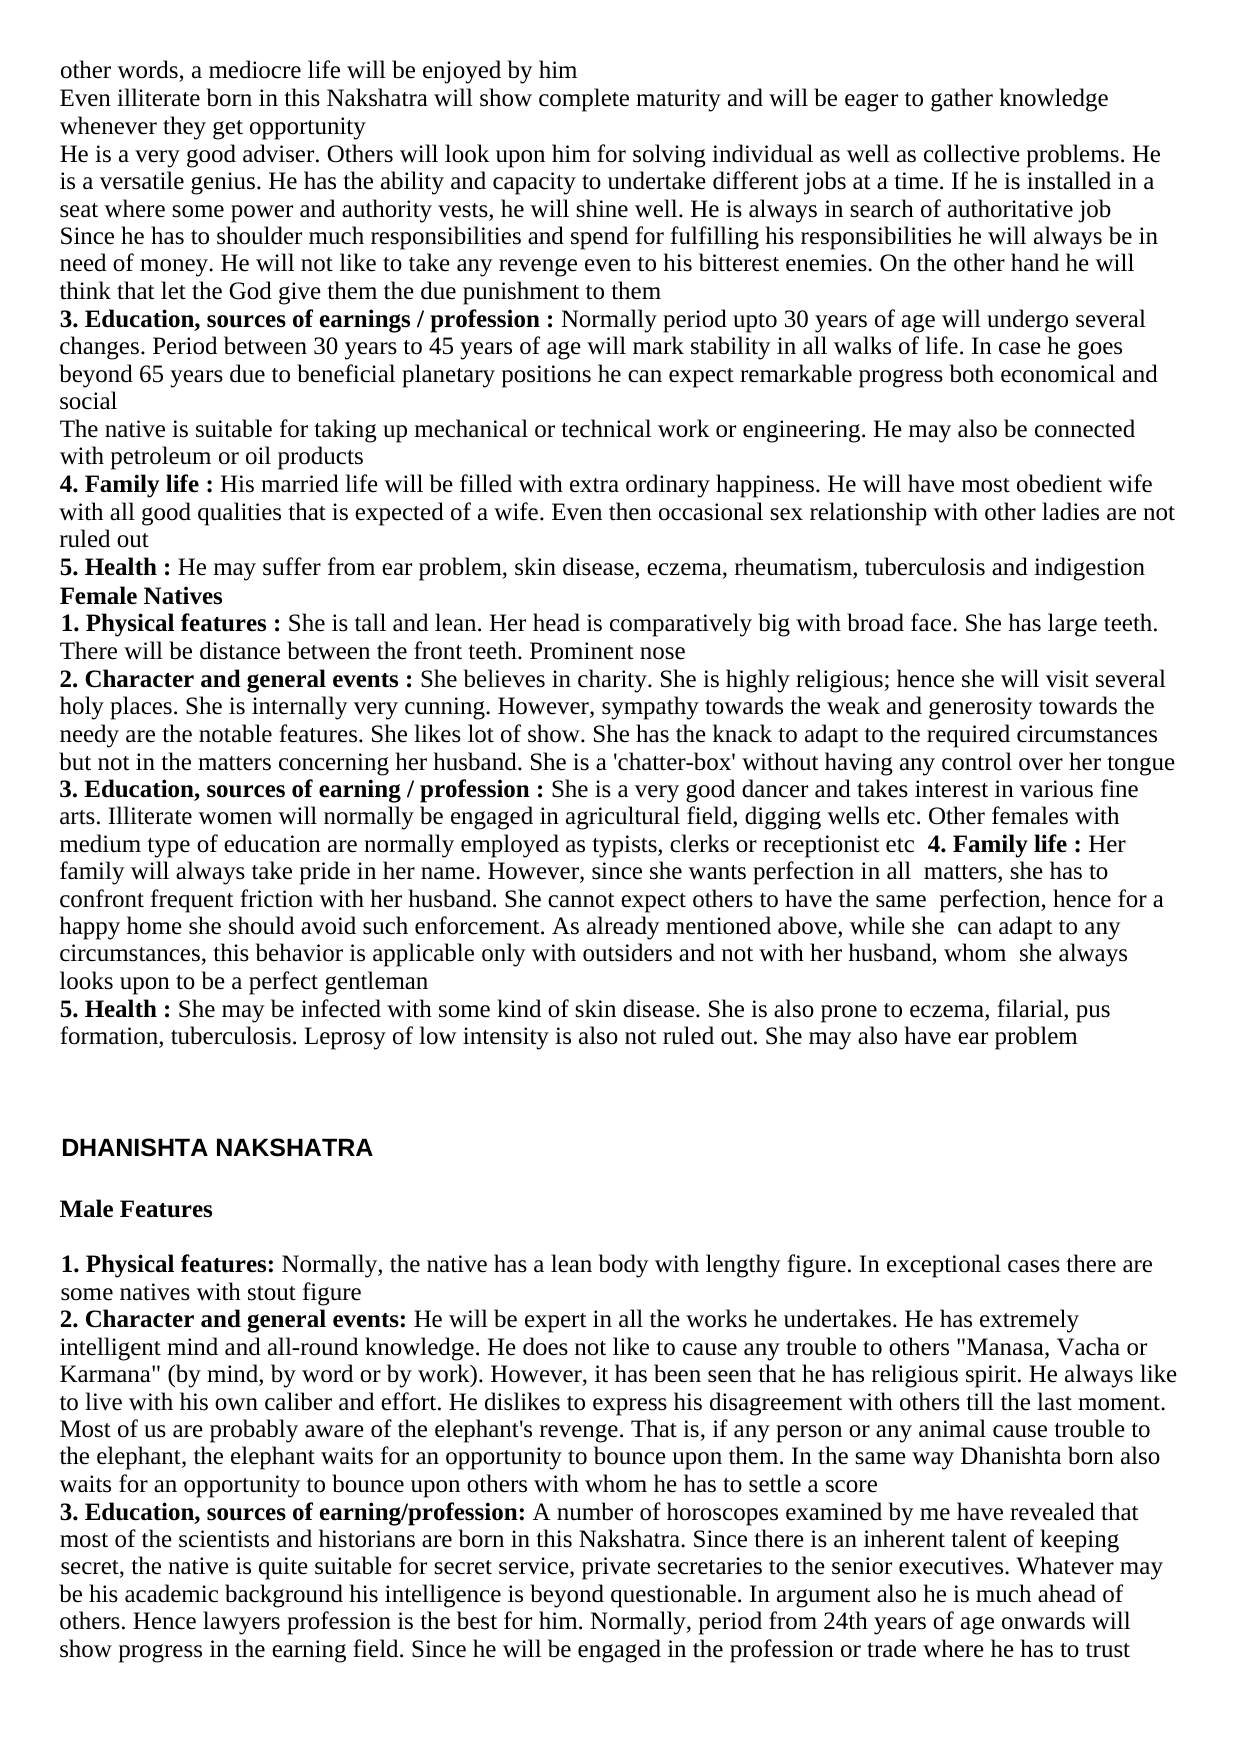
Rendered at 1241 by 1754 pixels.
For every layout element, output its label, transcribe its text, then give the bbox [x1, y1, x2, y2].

text 1. Physical features : She is tall and lean. Her head is comparatively big with broad face. She has large teeth. There will be distance between the front teeth. Prominent nose [59, 610, 1164, 665]
text 4. Family life : His married life will be filled with extra ordinary happiness. He will have most obedient wife with all good qualities that is expected of a wife. Even then occasional sex relationship with other ladies are not ruled out [59, 471, 1182, 553]
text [59, 57, 1169, 84]
text He is a very good adviser. Others will look upon him for solving individual as well as collective problems. He is a versatile genius. He has the ability and capacity to undertake different jobs at a time. If he is installed in a seat where some power and authority vests, he will shine well. He is always in search of authoritative job Since he has to shoulder much responsibilities and spend for fulfilling his responsibilities he will always be in need of money. He will not like to take any revenge even to his bitterest enemies. On the other hand he will think that let the God give them the due punishment to them [59, 140, 1168, 305]
text but not in the matters concerning her husband. She is a 'chatter-box' without having any control over her tongue 3. Education, sources of earning / profession : She is a very good dancer and takes interest in various fine arts. Illiterate women will normally be engaged in agricultural field, digging wells etc. Other females with medium type of education are normally employed as typists, clerks or receptionist etc 4. Family life : Her family will always take pride in her name. However, since she wants perfection in all matters, she has to confront frequent friction with her husband. She cannot expect others to have the same perfection, hence for a happy home she should avoid such enforcement. As already mentioned above, while she can adapt to any circumstances, this behavior is applicable only with outsiders and not with her husband, whom she always looks upon to be a perfect gentleman [59, 748, 1183, 994]
text The native is suitable for taking up mechanical or technical work or engineering. He may also be connected with petroleum or oil products [59, 415, 1142, 470]
text Female Natives [59, 581, 1188, 610]
text 3. Education, sources of earnings / profession : Normally period upto 30 years of age will undergo several changes. Period between 30 years to 45 years of age will mark stability in all walks of life. In case he goes beyond 65 years due to beneficial planetary positions he can expect remarkable progress both economical and social [59, 305, 1165, 415]
text 5. Health : She may be infected with some kind of skin disease. She is also prone to eczema, filarial, pus formation, tuberculosis. Leprosy of low intensity is also not ruled out. She may also have ear problem [59, 995, 1117, 1050]
text 2. Character and general events: He will be expert in all the works he undertakes. He has extremely intelligent mind and all-round knowledge. He does not like to cause any trouble to others "Manasa, Vacha or Karmana" (by mind, by word or by work). However, it has been seen that he has religious spirit. He always like to live with his own caliber and effort. He dislikes to express his disagreement with others till the last moment. Most of us are probably aware of the elephant's revenge. That is, if any person or any animal cause trouble to the elephant, the elephant waits for an opportunity to bounce upon them. In the same way Dhanishta born also waits for an opportunity to bounce upon others with whom he has to settle a score [59, 1306, 1184, 1498]
text 1. Physical features: Normally, the native has a lean body with lengthy figure. In exceptional cases there are some natives with stout figure [60, 1251, 1159, 1305]
text Male Features [59, 1194, 1188, 1223]
text DHANISHTA NAKSHATRA [61, 1133, 1188, 1162]
text 2. Character and general events : She believes in charity. She is highly religious; hence she will visit several holy places. She is internally very cunning. However, sympathy towards the weak and generosity towards the needy are the notable features. She likes lot of show. She has the knack to adapt to the required circumstances [59, 665, 1173, 747]
text 5. Health : He may suffer from ear problem, skin disease, eczema, rheumatism, tuberculosis and indigestion [59, 553, 1152, 581]
text 3. Education, sources of earning/profession: A number of horoscopes examined by me have revealed that most of the scientists and historians are born in this Nakshatra. Since there is an inherent talent of keeping [59, 1498, 1145, 1553]
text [59, 1553, 1169, 1662]
text Even illiterate born in this Nakshatra will show complete maturity and will be eager to gather knowledge whenever they get opportunity [59, 85, 1116, 140]
